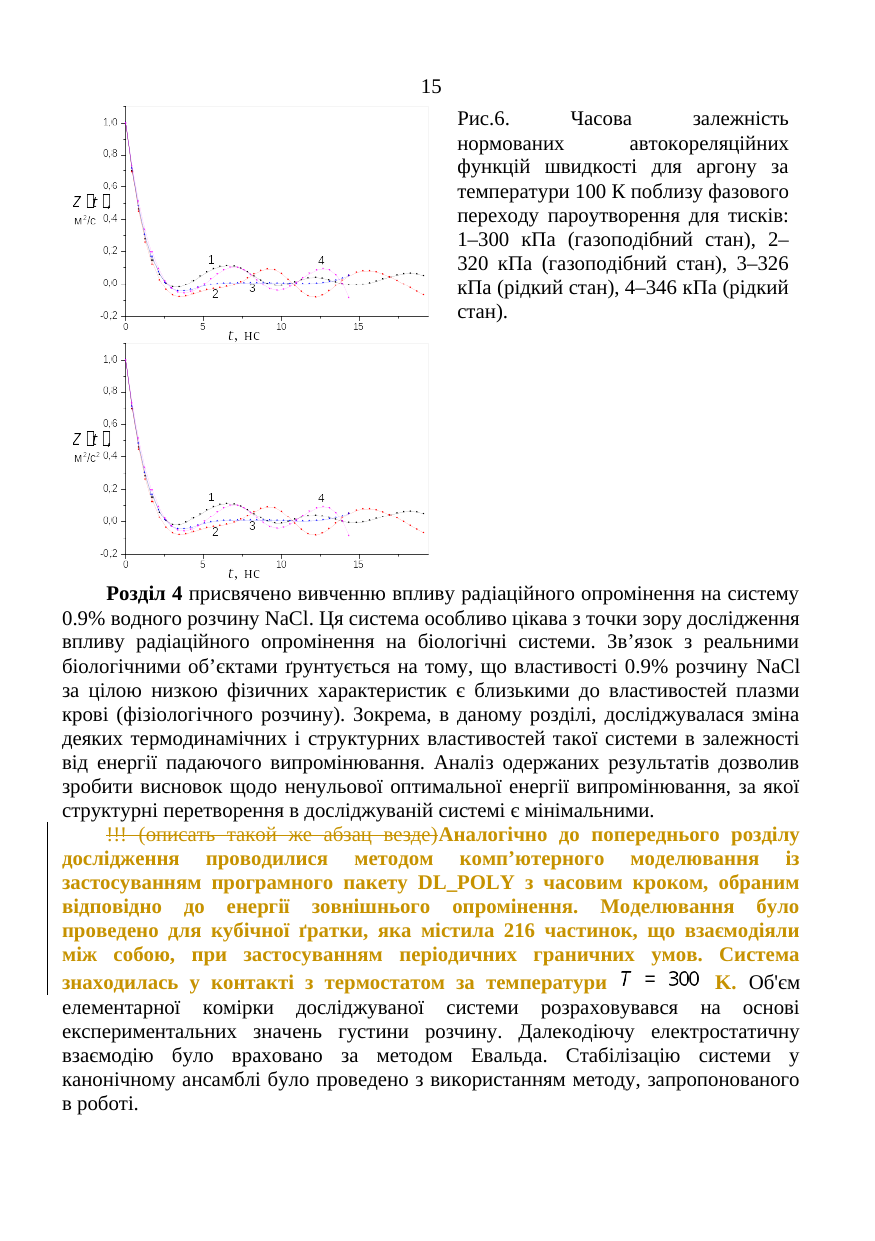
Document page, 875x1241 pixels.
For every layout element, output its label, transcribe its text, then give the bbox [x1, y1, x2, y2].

text Аналогічно до попереднього розділу дослідження проводилися методом комп’ютерного моделювання із застосуванням програмного пакету DL_POLY з часовим кроком, обраним відповідно до енергії зовнішнього опромінення. Моделювання було проведено для кубічної ґратки, яка містила 216 частинок, що взаємодіяли між собою, при застосуванням періодичних граничних умов. Система знаходилась у контакті з термостатом за температури K. Об'єм елементарної комірки досліджуваної системи розраховувався на основі експериментальних значень густини розчину. Далекодіючу електростатичну взаємодію було враховано за методом Евальда. Стабілізацію системи у канонічному ансамблі було проведено з використанням методу, запропонованого в роботі. [62, 822, 800, 1115]
table_header [62, 106, 446, 581]
text Розділ 4 присвячено вивченню впливу радіаційного опромінення на систему 0.9% водного розчину NaCl. Ця система особливо цікава з точки зору дослідження впливу радіаційного опромінення на біологічні системи. Зв’язок з реальними біологічними об’єктами ґрунтується на тому, що властивості 0.9% розчину NaCl за цілою низкою фізичних характеристик є близькими до властивостей плазми крові (фізіологічного розчину). Зокрема, в даному розділі, досліджувалася зміна деяких термодинамічних і структурних властивостей такої системи в залежності від енергії падаючого випромінювання. Аналіз одержаних результатів дозволив зробити висновок щодо ненульової оптимальної енергії випромінювання, за якої структурні перетворення в досліджуваній системі є мінімальними. [62, 581, 800, 822]
table_header Рис.6. Часова залежність нормованих автокореляційних функцій швидкості для аргону за температури 100 К поблизу фазового переходу пароутворення для тисків: 1–300 кПа (газоподібний стан), 2–320 кПа (газоподібний стан), 3–326 кПа (рідкий стан), 4–346 кПа (рідкий стан). [446, 106, 800, 581]
